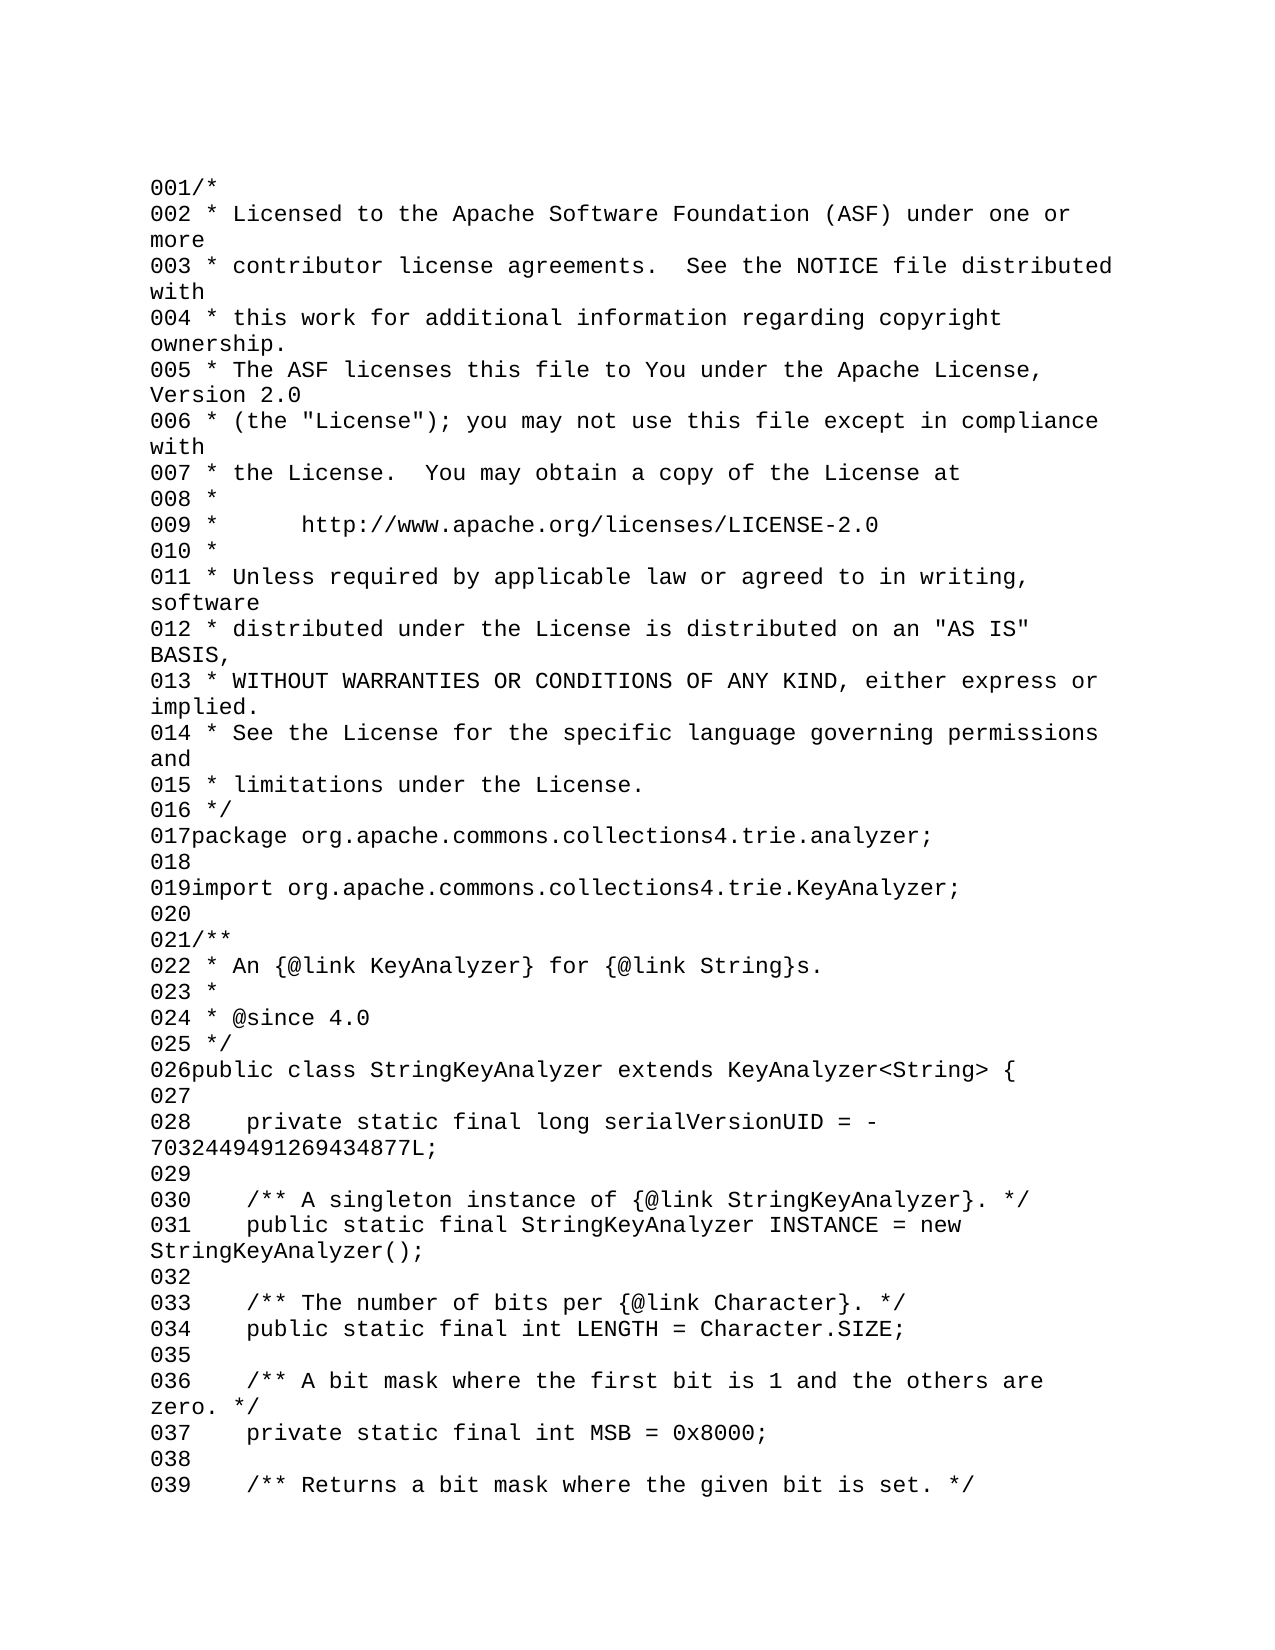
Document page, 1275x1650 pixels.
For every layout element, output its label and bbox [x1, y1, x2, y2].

text [150, 176, 1125, 1499]
